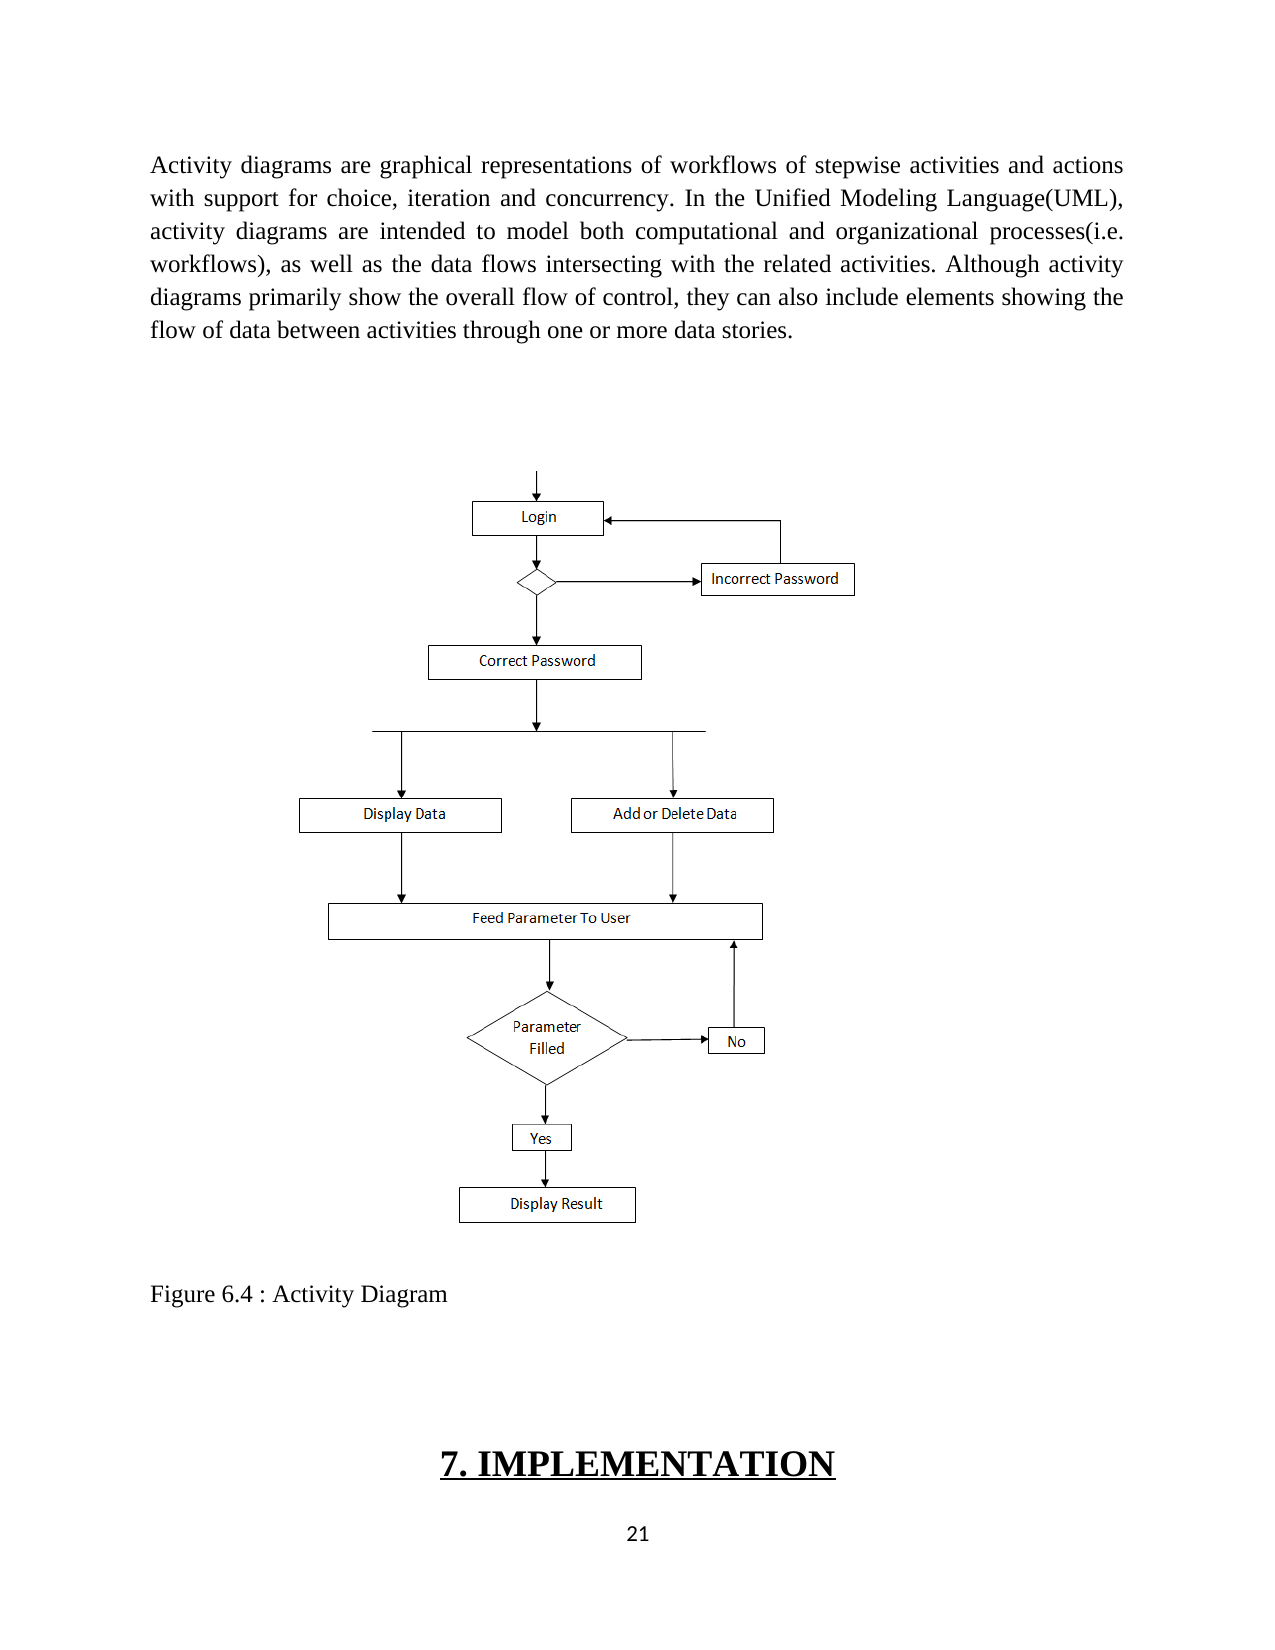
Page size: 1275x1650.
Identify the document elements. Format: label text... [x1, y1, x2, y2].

text Figure 6.4 : Activity Diagram [150, 1279, 1125, 1308]
text Activity diagrams are graphical representations of workflows of stepwise activities and actions with support for choice, iteration and concurrency. In the Unified Modeling Language(UML), activity diagrams are intended to model both computational and organizational processes(i.e. workflows), as well as the data flows intersecting with the related activities. Although activity diagrams primarily show the overall flow of control, they can also include elements showing the flow of data between activities through one or more data stories. [150, 150, 1125, 344]
picture [150, 471, 1021, 1255]
text 7. IMPLEMENTATION [150, 1441, 1125, 1484]
